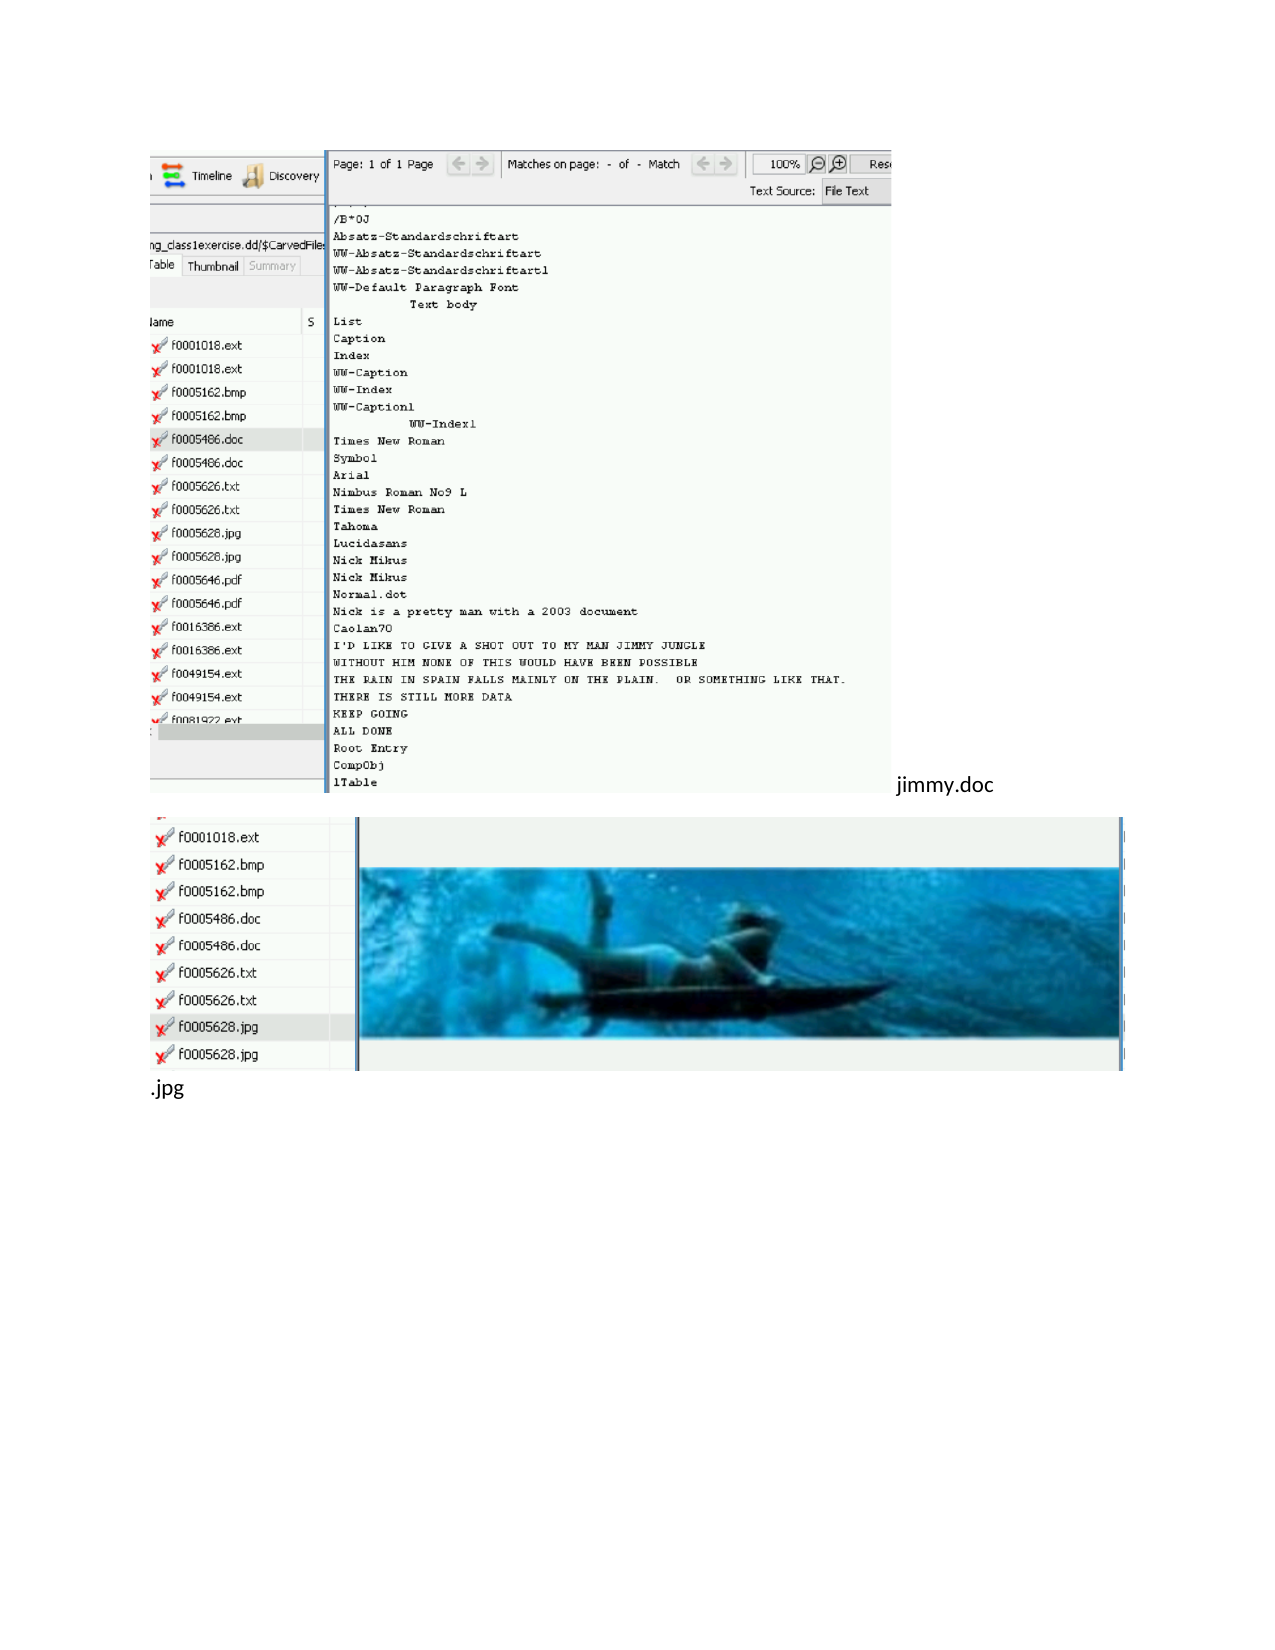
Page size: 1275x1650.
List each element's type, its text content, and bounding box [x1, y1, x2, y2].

text .jpg [150, 1071, 1125, 1101]
picture [150, 150, 892, 793]
picture [150, 817, 1125, 1071]
